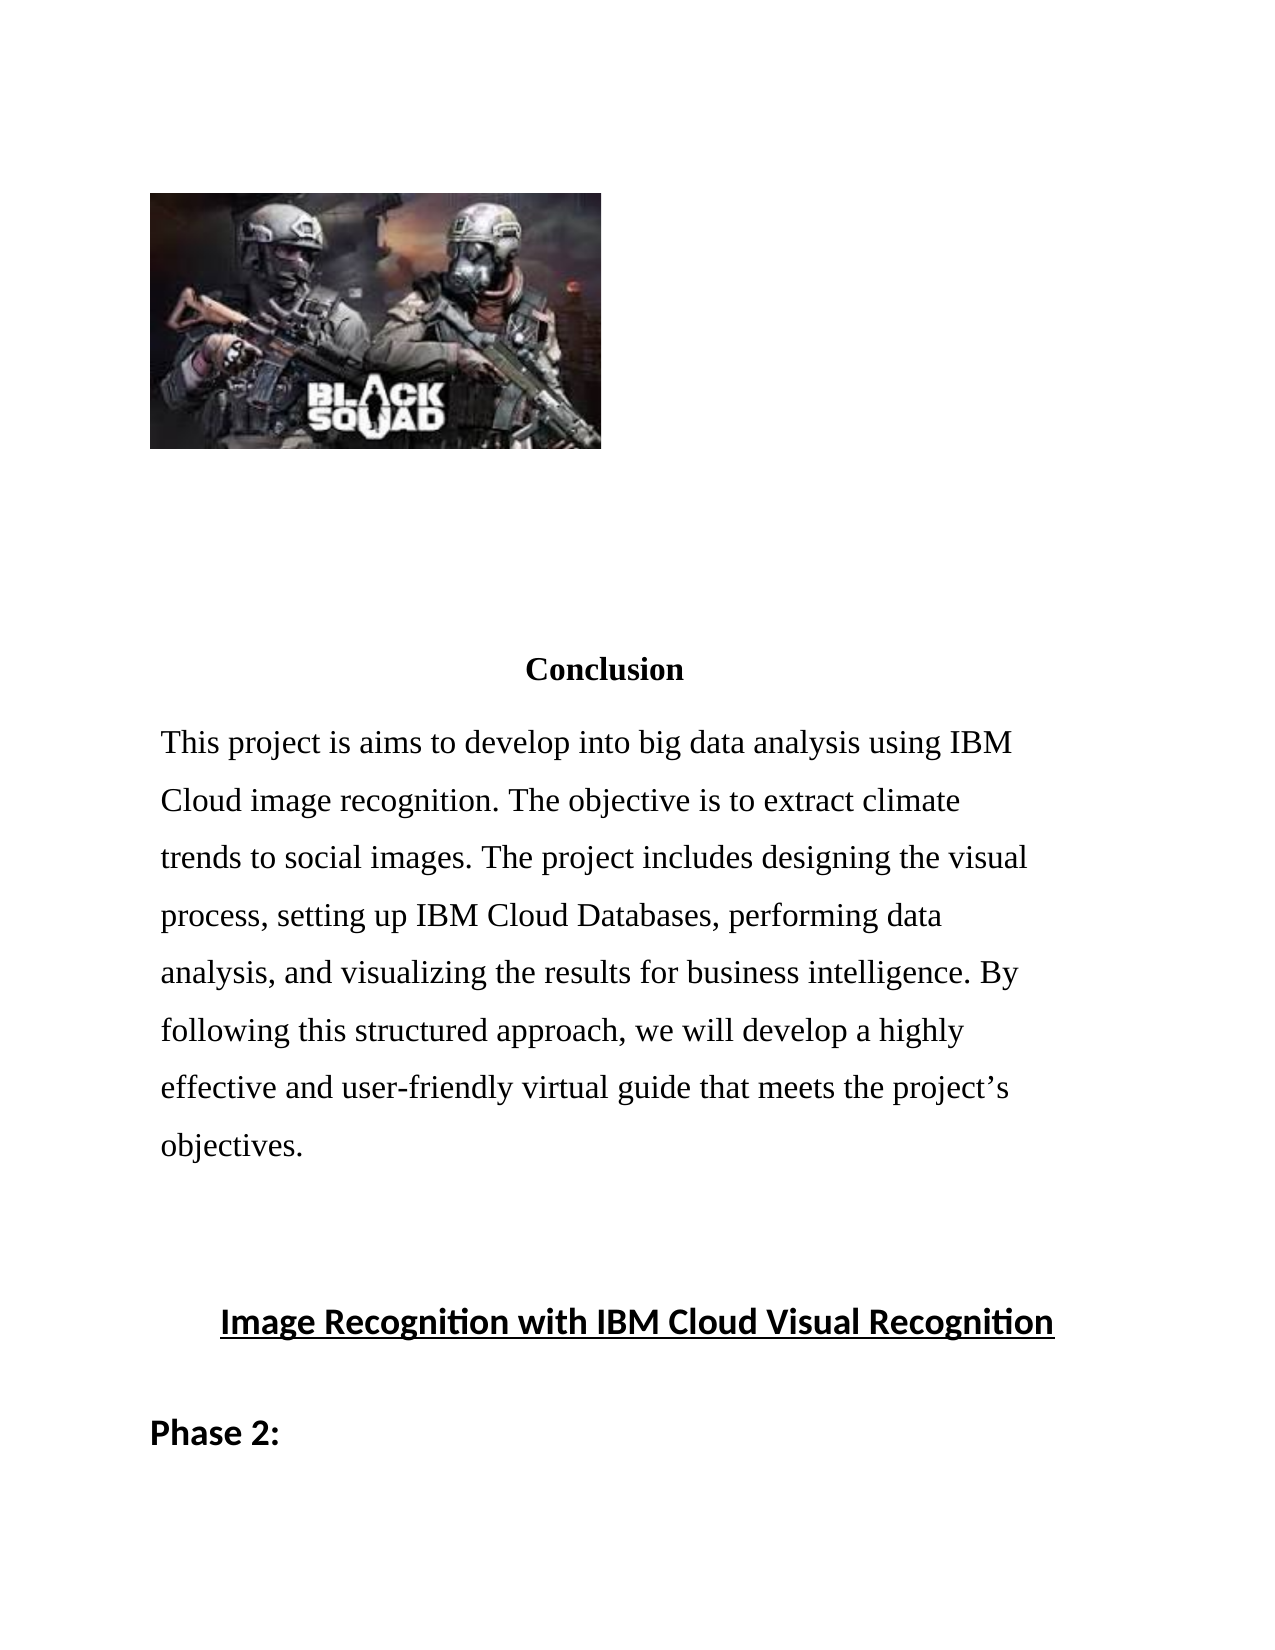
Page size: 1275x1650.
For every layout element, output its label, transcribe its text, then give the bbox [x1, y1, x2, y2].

text Conclusion [150, 649, 1125, 687]
text This project is aims to develop into big data analysis using IBM Cloud image recognition. The objective is to extract climate trends to social images. The project includes designing the visual process, setting up IBM Cloud Databases, performing data analysis, and visualizing the results for business intelligence. By following this structured approach, we will develop a highly effective and user-friendly virtual guide that meets the project’s objectives. [160, 723, 1043, 1164]
text Phase 2: [150, 1409, 1125, 1455]
text Image Recognition with IBM Cloud Visual Recognition [150, 1298, 1125, 1344]
